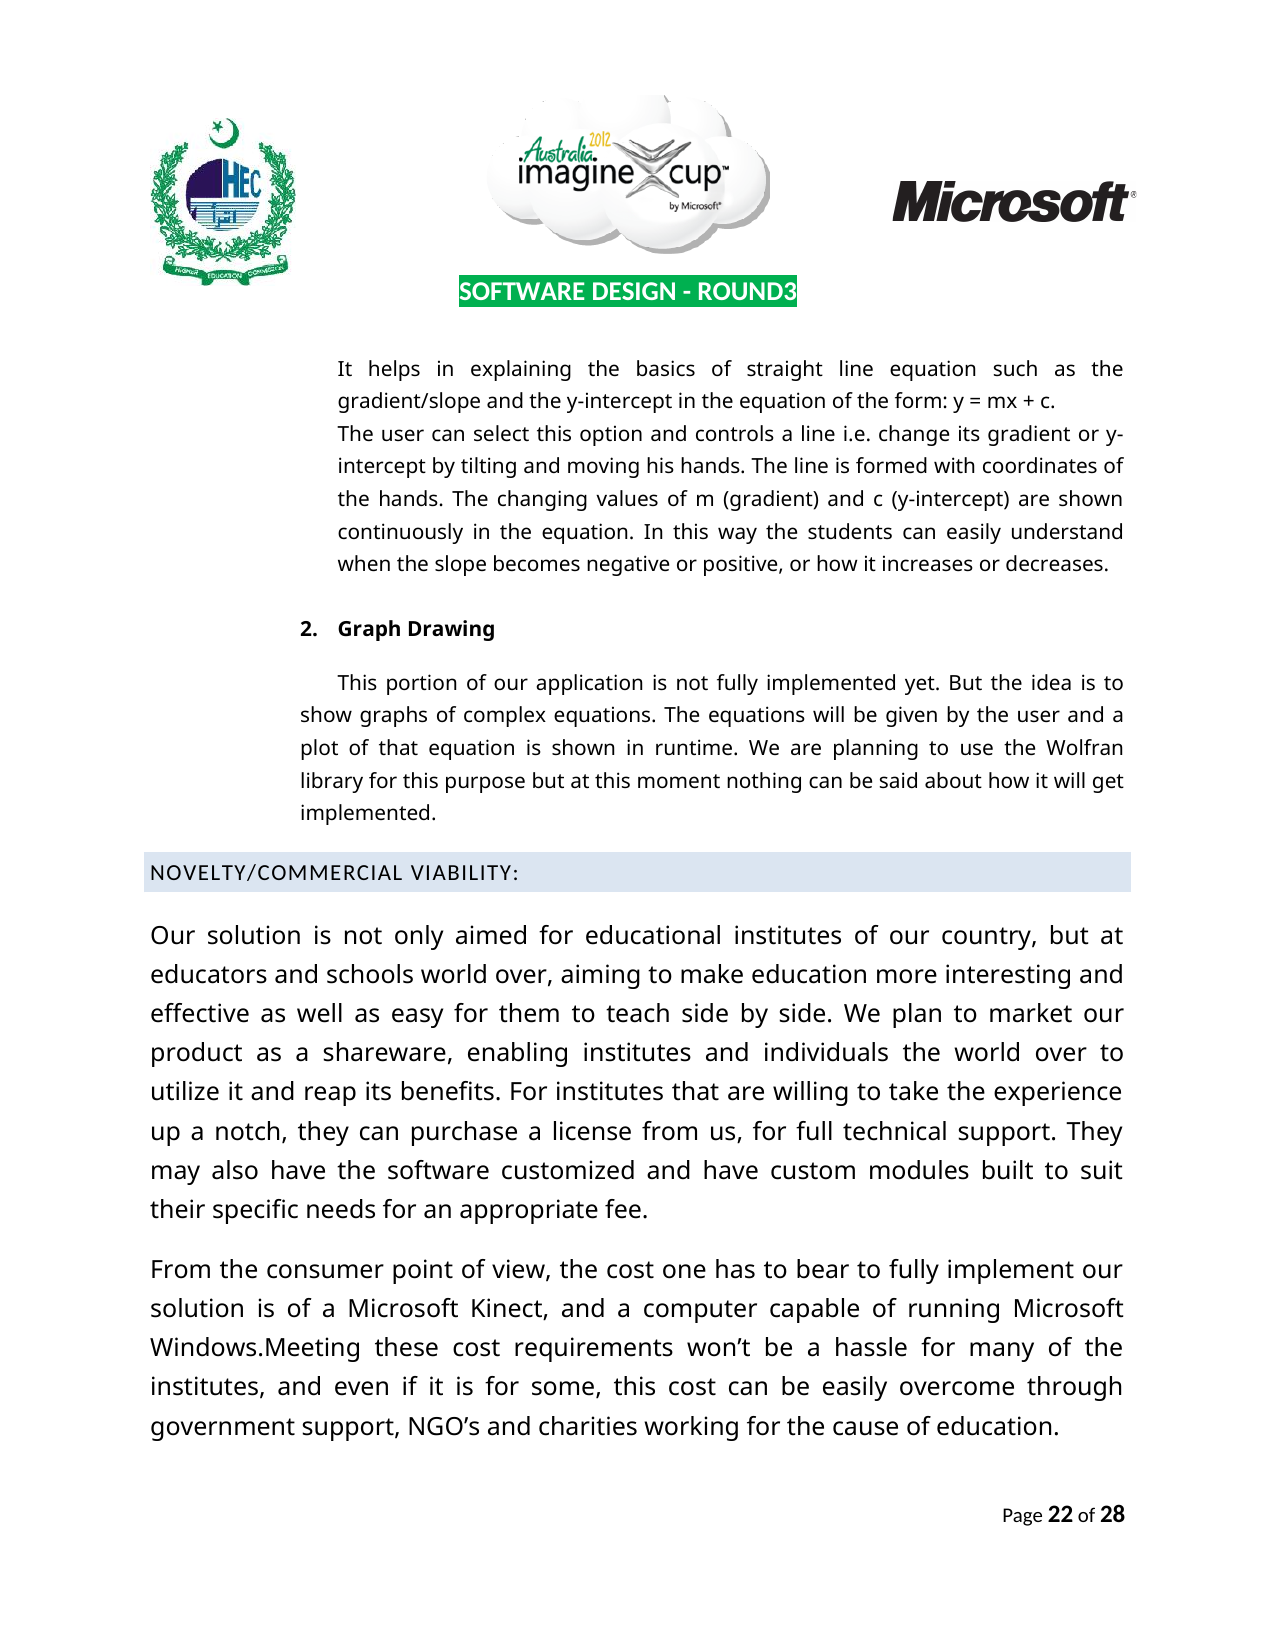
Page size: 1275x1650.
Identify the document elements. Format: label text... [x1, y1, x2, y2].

text This portion of our application is not fully implemented yet. But the idea is to show graphs of complex equations. The equations will be given by the user and a plot of that equation is shown in runtime. We are planning to use the Wolfran library for this purpose but at this moment nothing can be said about how it will get implemented. [300, 668, 1125, 827]
subtitle Novelty/Commercial Viability: [150, 858, 1125, 886]
list It helps in explaining the basics of straight line equation such as the gradient/slope and the y-intercept in the equation of the form: y = mx + c. [337, 354, 1125, 415]
list Graph Drawing [300, 614, 1125, 643]
picture [486, 95, 770, 254]
text Our solution is not only aimed for educational institutes of our country, but at educators and schools world over, aiming to make education more interesting and effective as well as easy for them to teach side by side. We plan to market our product as a shareware, enabling institutes and individuals the world over to utilize it and reap its benefits. For institutes that are willing to take the experience up a notch, they can purchase a license from us, for full technical support. They may also have the software customized and have custom modules built to suit their specific needs for an appropriate fee. [150, 917, 1125, 1226]
picture [150, 118, 296, 286]
list The user can select this option and controls a line i.e. change its gradient or y-intercept by tilting and moving his hands. The line is formed with coordinates of the hands. The changing values of m (gradient) and c (y-intercept) are shown continuously in the equation. In this way the students can easily understand when the slope becomes negative or positive, or how it increases or decreases. [337, 419, 1125, 578]
picture [892, 181, 1137, 222]
text From the consumer point of view, the cost one has to bear to fully implement our solution is of a Microsoft Kinect, and a computer capable of running Microsoft Windows.Meeting these cost requirements won’t be a hassle for many of the institutes, and even if it is for some, this cost can be easily overcome through government support, NGO’s and charities working for the cause of education. [150, 1252, 1125, 1442]
